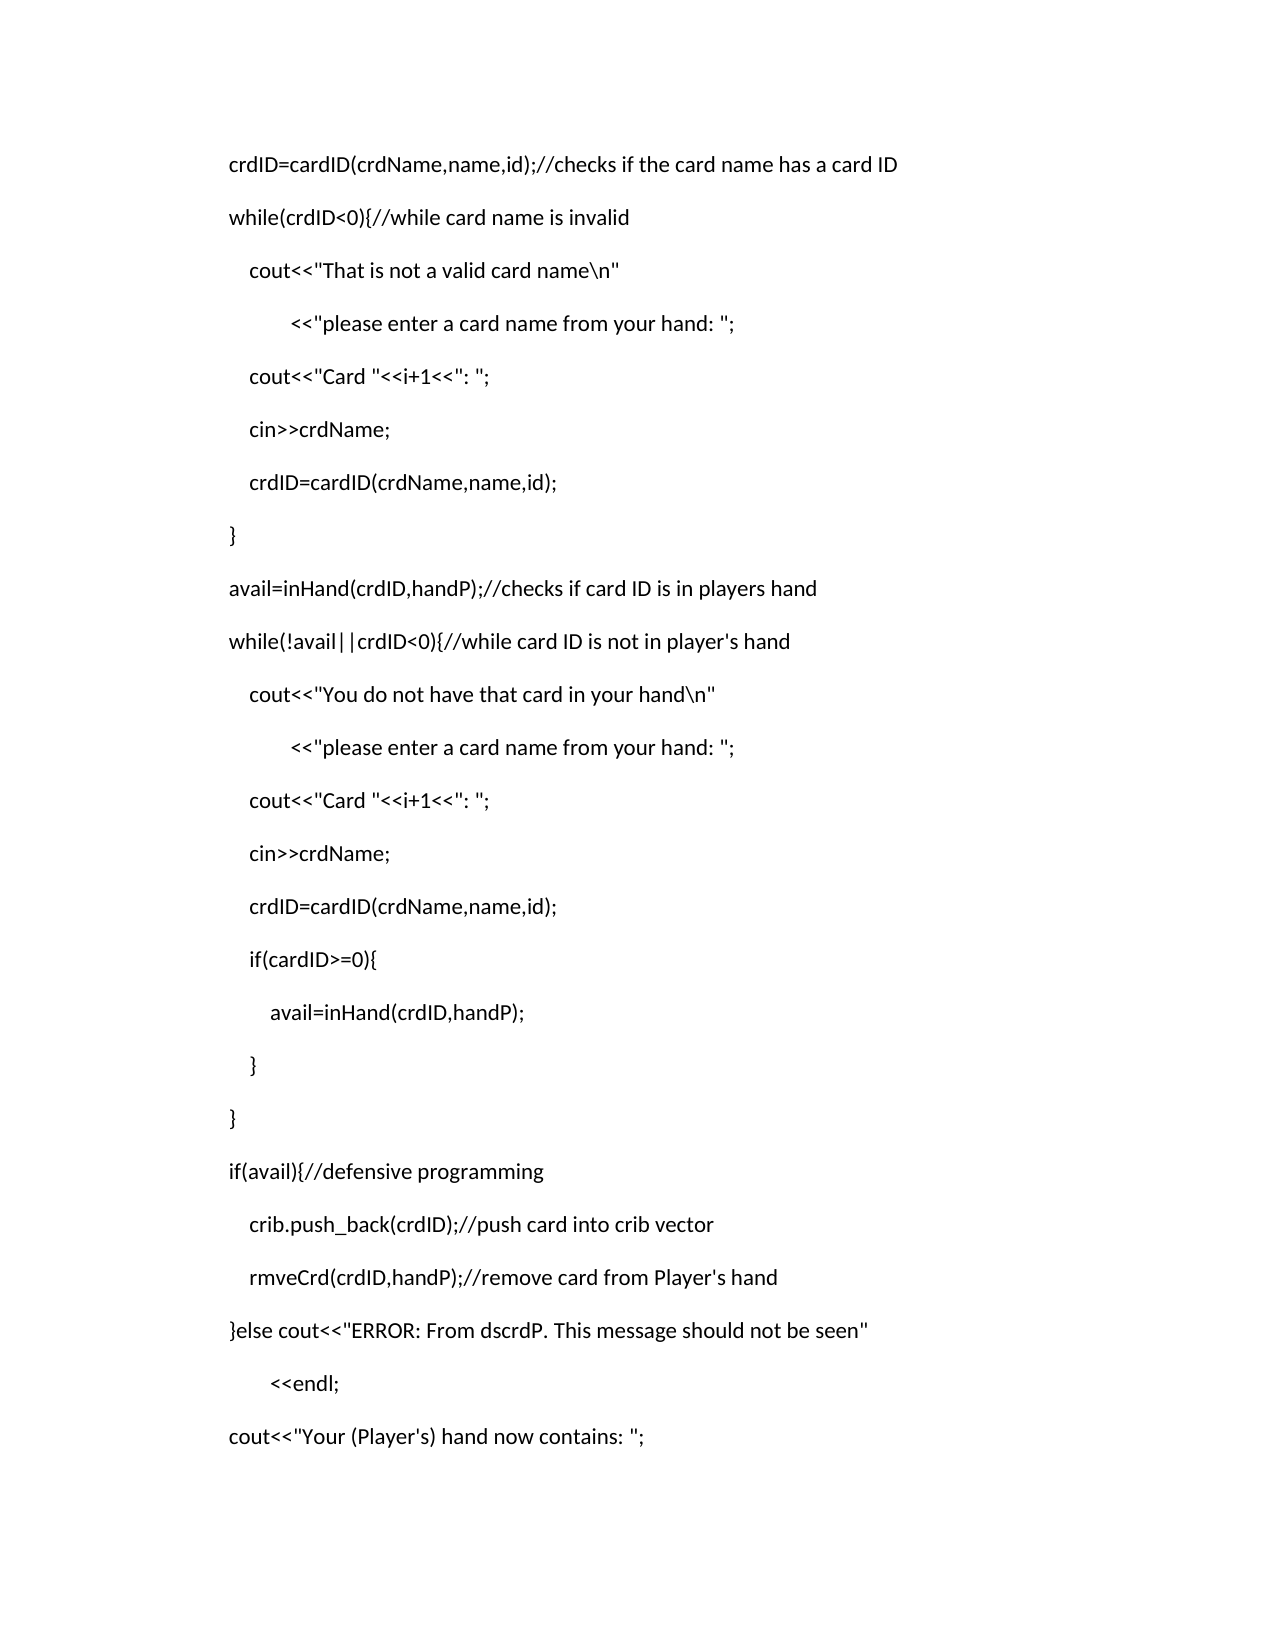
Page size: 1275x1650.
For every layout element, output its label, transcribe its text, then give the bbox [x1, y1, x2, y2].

text rmveCrd(crdID,handP);//remove card from Player's hand [187, 1263, 1087, 1291]
text crdID=cardID(crdName,name,id); [187, 468, 1087, 496]
text while(!avail||crdID<0){//while card ID is not in player's hand [187, 627, 1087, 655]
text cin>>crdName; [187, 415, 1087, 443]
text } [187, 521, 1087, 549]
text cout<<"Card "<<i+1<<": "; [187, 786, 1087, 814]
text if(cardID>=0){ [187, 945, 1087, 973]
text crdID=cardID(crdName,name,id); [187, 892, 1087, 920]
text avail=inHand(crdID,handP);//checks if card ID is in players hand [187, 574, 1087, 602]
text cout<<"That is not a valid card name\n" [187, 256, 1087, 284]
text cout<<"You do not have that card in your hand\n" [187, 680, 1087, 708]
text crib.push_back(crdID);//push card into crib vector [187, 1210, 1087, 1238]
text <<"please enter a card name from your hand: "; [187, 733, 1087, 761]
text cin>>crdName; [187, 839, 1087, 867]
text cout<<"Your (Player's) hand now contains: "; [187, 1422, 1087, 1451]
text } [187, 1104, 1087, 1132]
text while(crdID<0){//while card name is invalid [187, 203, 1087, 231]
text <<"please enter a card name from your hand: "; [187, 309, 1087, 337]
text }else cout<<"ERROR: From dscrdP. This message should not be seen" [187, 1316, 1087, 1344]
text cout<<"Card "<<i+1<<": "; [187, 362, 1087, 390]
text crdID=cardID(crdName,name,id);//checks if the card name has a card ID [187, 150, 1087, 178]
text if(avail){//defensive programming [187, 1157, 1087, 1185]
text <<endl; [187, 1369, 1087, 1397]
text avail=inHand(crdID,handP); [187, 998, 1087, 1026]
text } [187, 1051, 1087, 1079]
